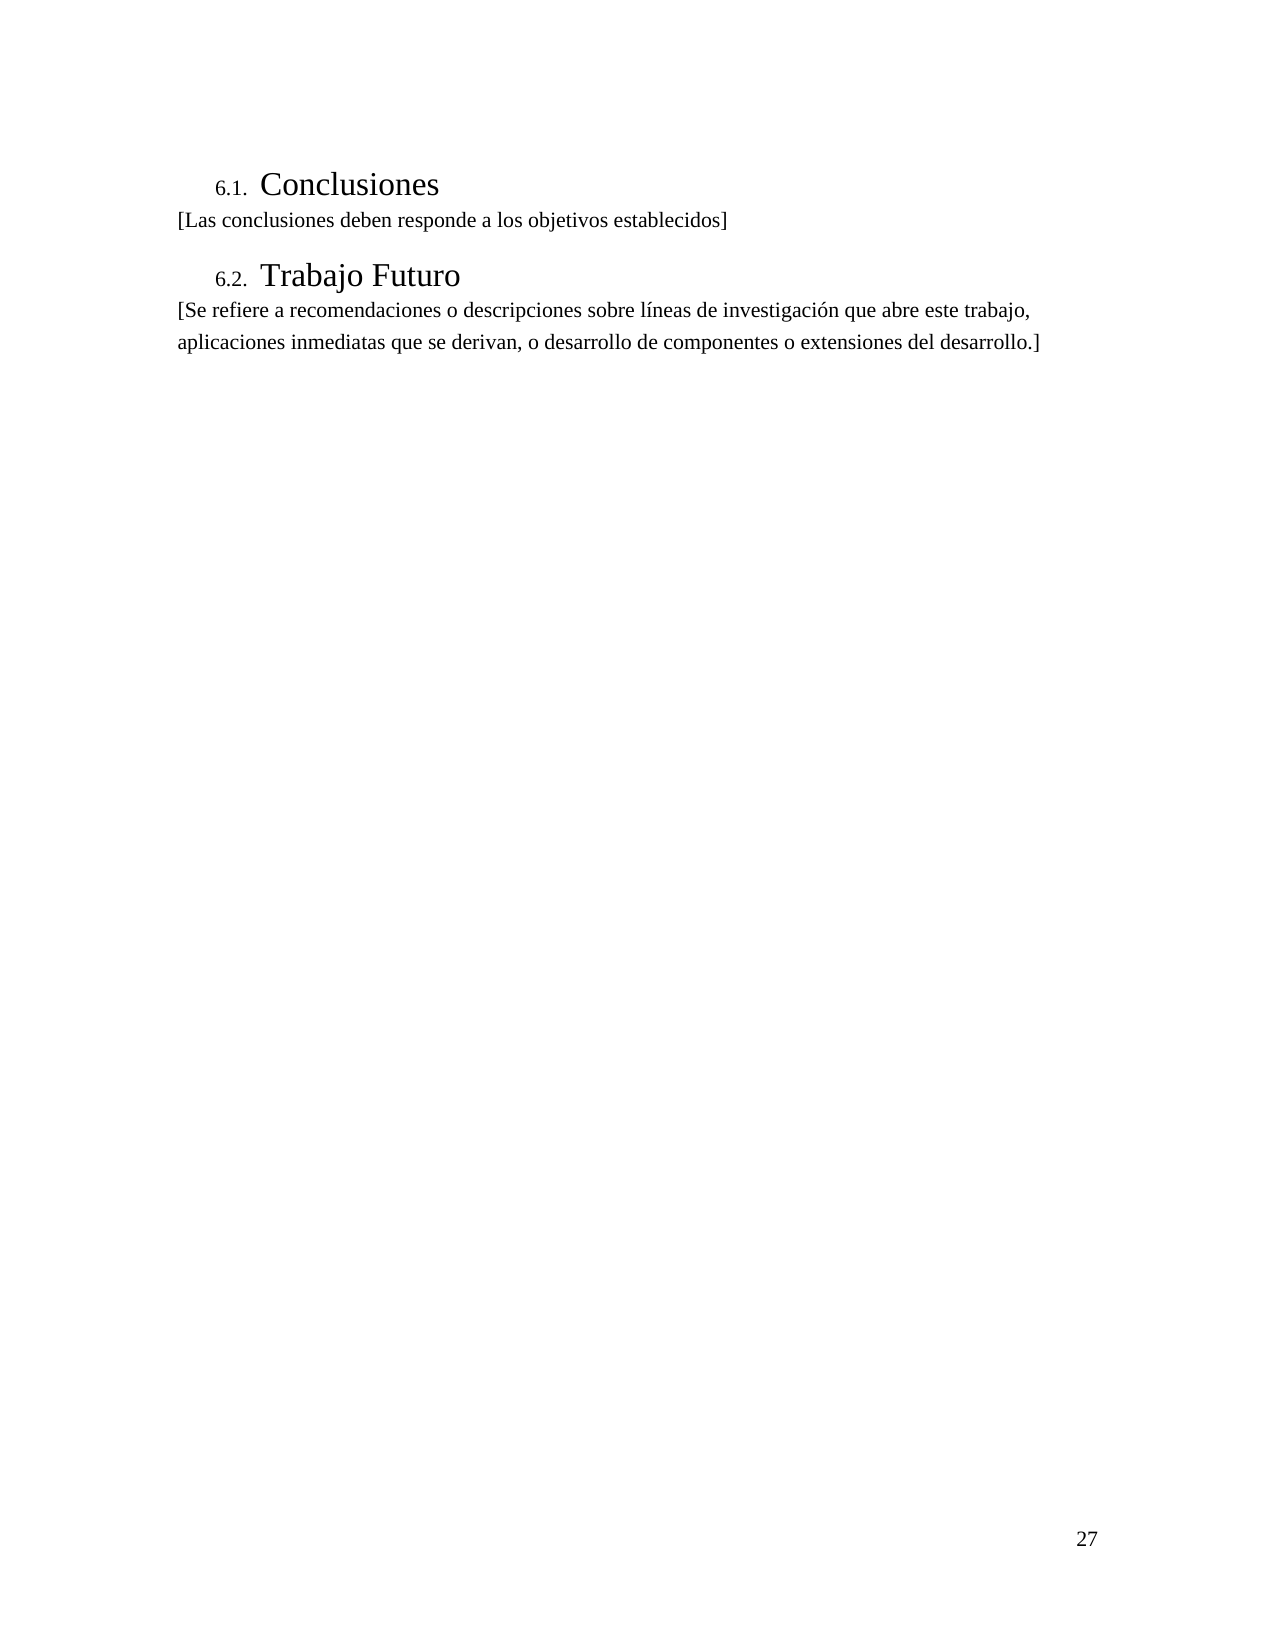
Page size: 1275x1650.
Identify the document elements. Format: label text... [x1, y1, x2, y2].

text [Las conclusiones deben responde a los objetivos establecidos] [177, 207, 1098, 232]
subtitle Trabajo Futuro [215, 255, 1098, 293]
text [Se refiere a recomendaciones o descripciones sobre líneas de investigación que abre este trabajo, aplicaciones inmediatas que se derivan, o desarrollo de componentes o extensiones del desarrollo.] [177, 297, 1098, 354]
subtitle Conclusiones [215, 164, 1098, 203]
